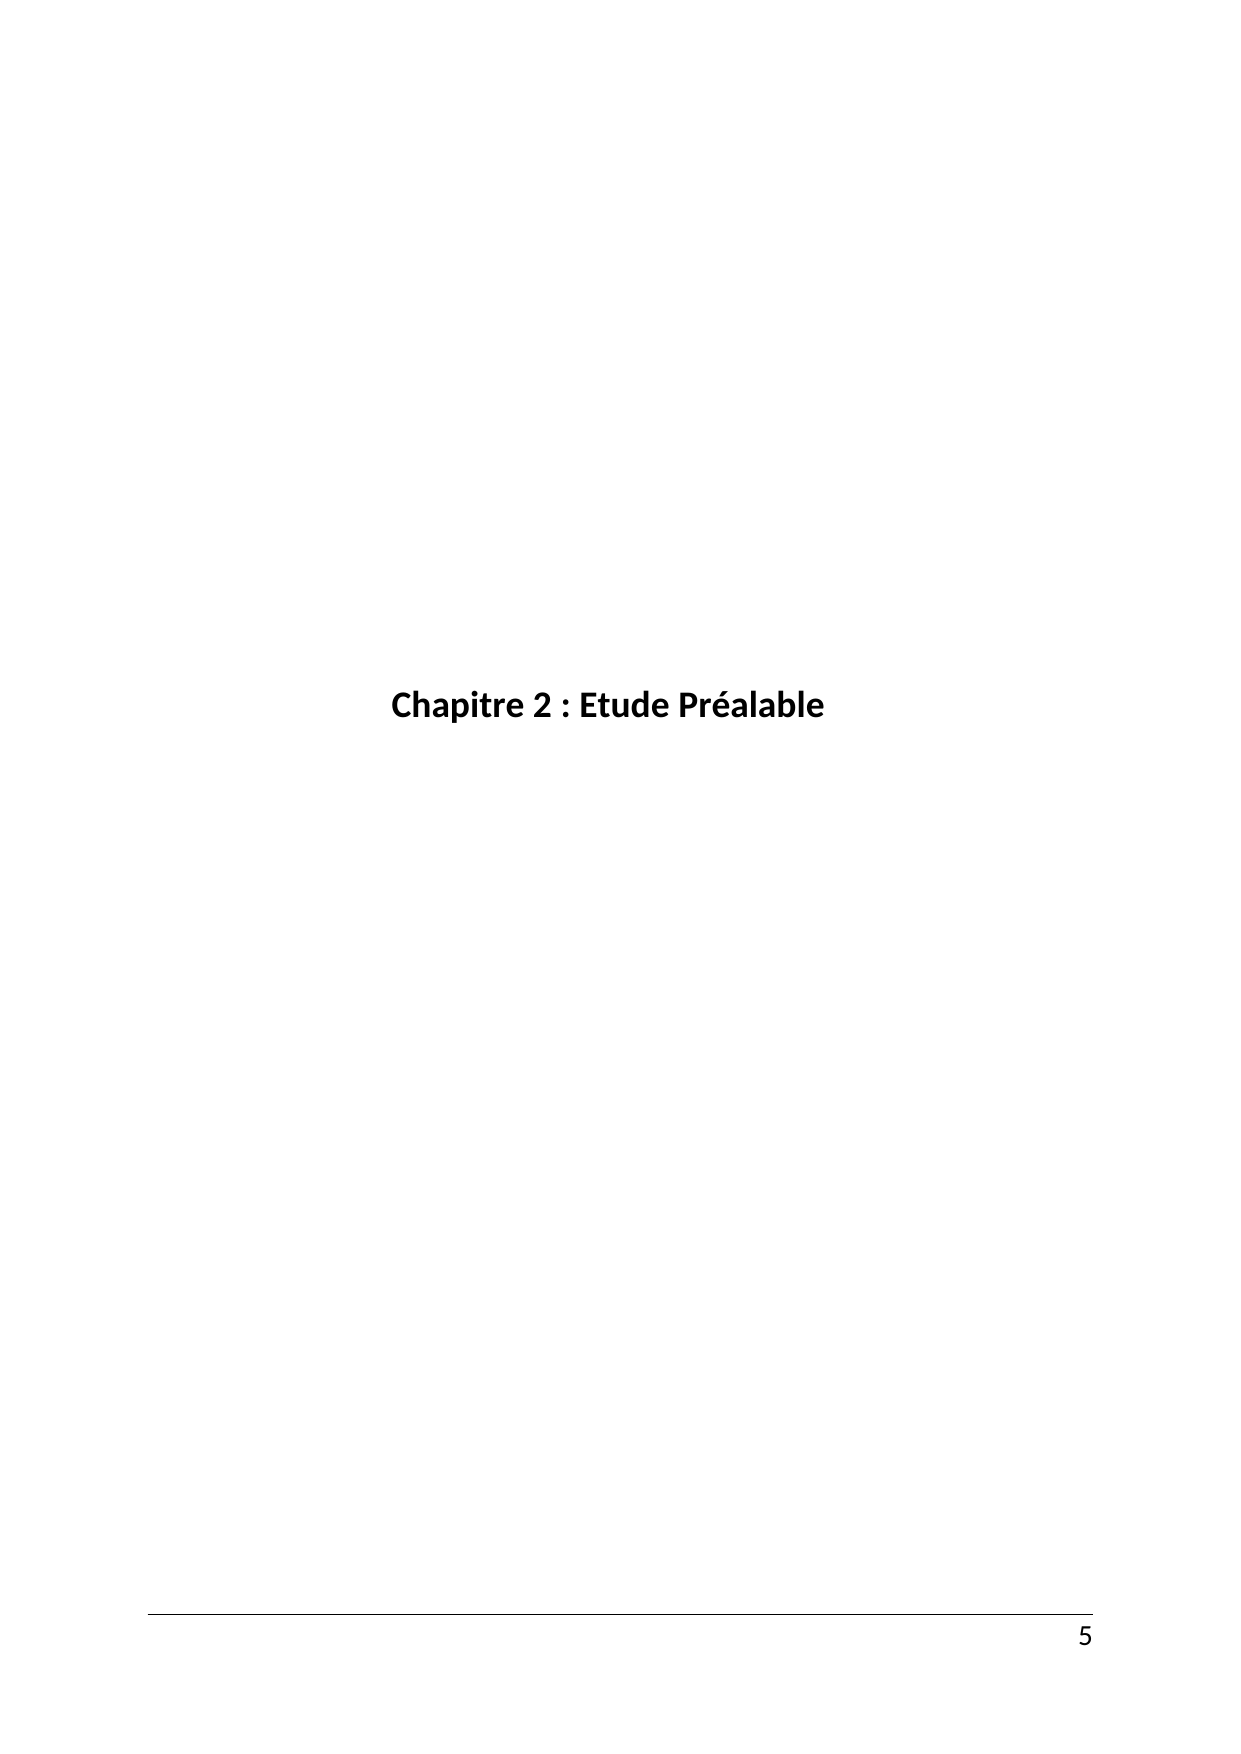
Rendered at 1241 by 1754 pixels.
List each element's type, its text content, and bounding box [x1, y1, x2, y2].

text Chapitre 2 : Etude Préalable [148, 681, 1093, 726]
